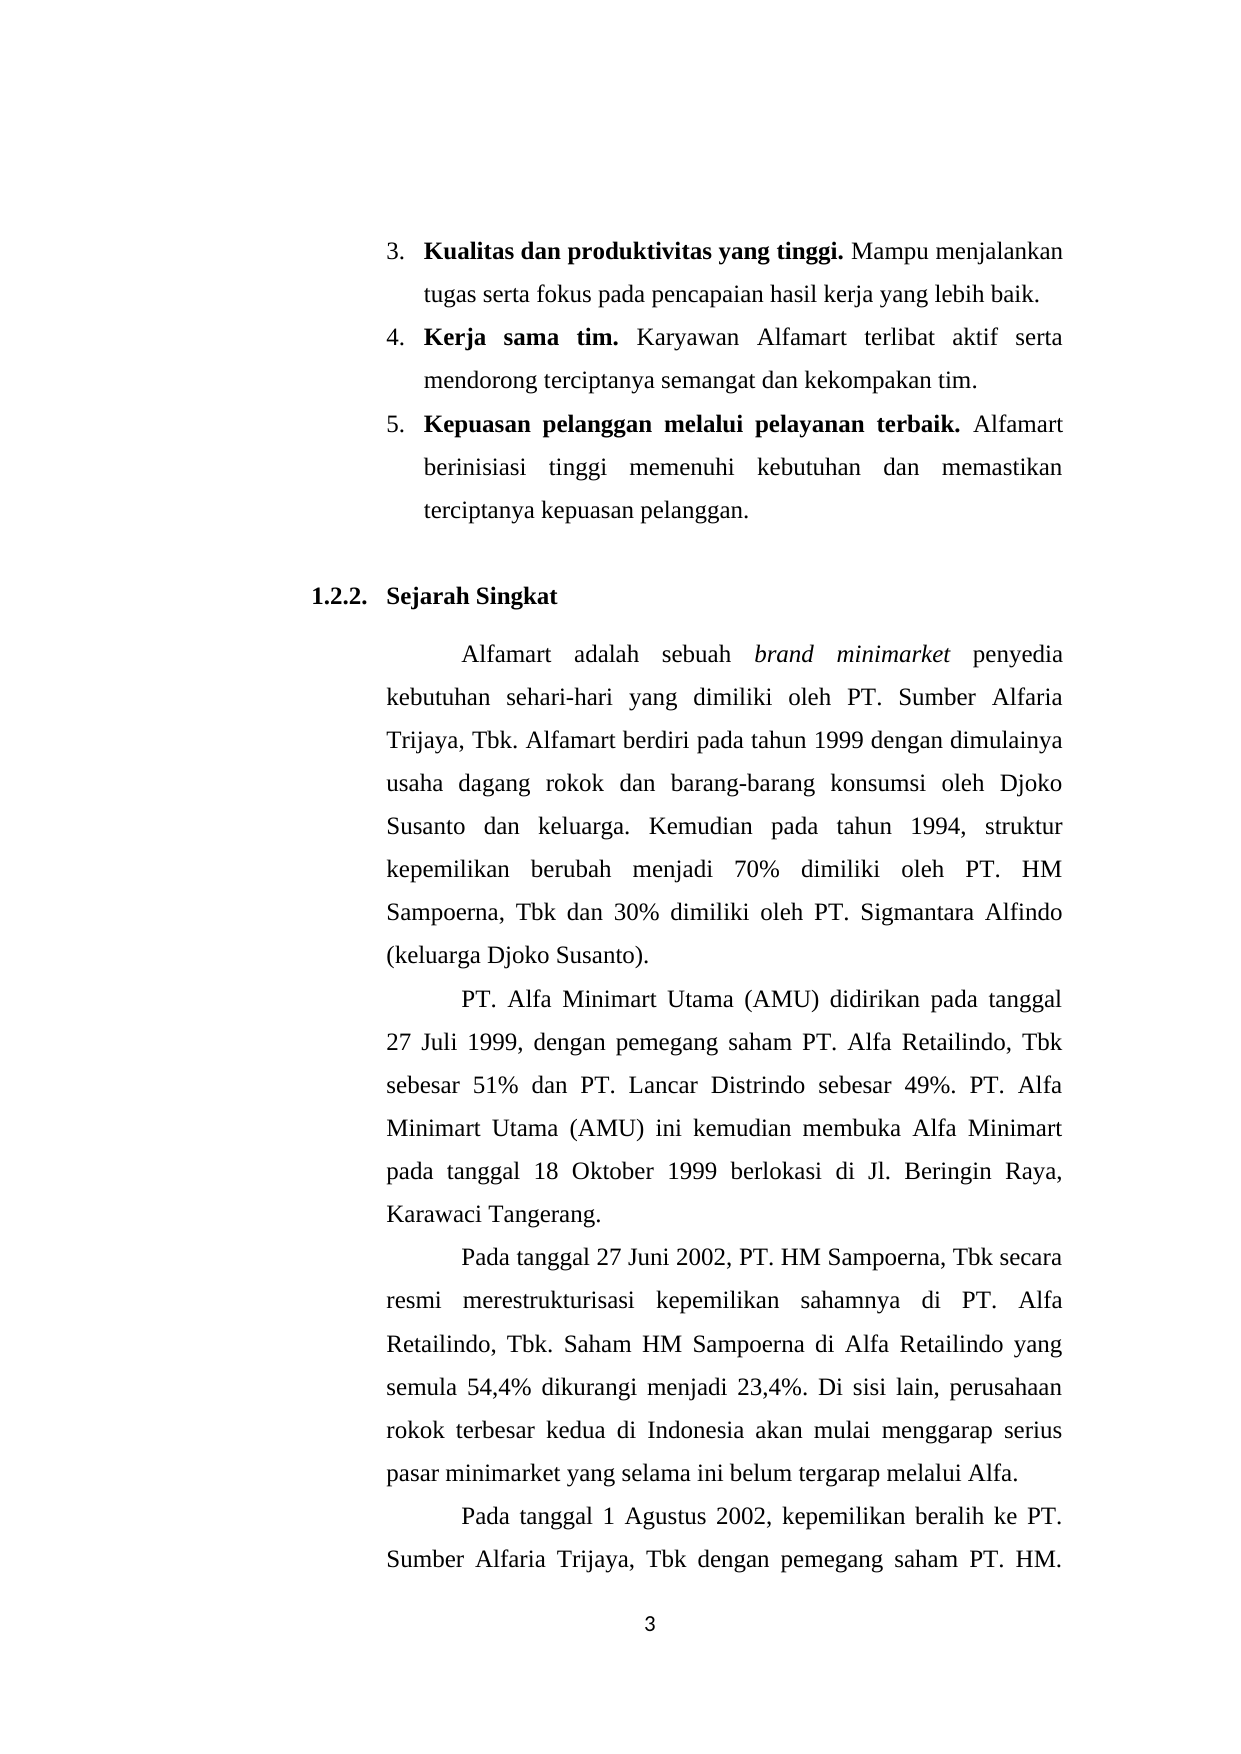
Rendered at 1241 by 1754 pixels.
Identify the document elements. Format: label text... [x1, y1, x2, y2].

list Sejarah Singkat [311, 581, 1063, 610]
list Pada tanggal 27 Juni 2002, PT. HM Sampoerna, Tbk secara resmi merestrukturisasi kepemilikan sahamnya di PT. Alfa Retailindo, Tbk. Saham HM Sampoerna di Alfa Retailindo yang semula 54,4% dikurangi menjadi 23,4%. Di sisi lain, perusahaan rokok terbesar kedua di Indonesia akan mulai menggarap serius pasar minimarket yang selama ini belum tergarap melalui Alfa. [386, 1242, 1063, 1487]
list Kerja sama tim. Karyawan Alfamart terlibat aktif serta mendorong terciptanya semangat dan kekompakan tim. [386, 322, 1063, 394]
list PT. Alfa Minimart Utama (AMU) didirikan pada tanggal 27 Juli 1999, dengan pemegang saham PT. Alfa Retailindo, Tbk sebesar 51% dan PT. Lancar Distrindo sebesar 49%. PT. Alfa Minimart Utama (AMU) ini kemudian membuka Alfa Minimart pada tanggal 18 Oktober 1999 berlokasi di Jl. Beringin Raya, Karawaci Tangerang. [386, 984, 1063, 1228]
list Kepuasan pelanggan melalui pelayanan terbaik. Alfamart berinisiasi tinggi memenuhi kebutuhan dan memastikan terciptanya kepuasan pelanggan. [386, 409, 1063, 524]
list Kualitas dan produktivitas yang tinggi. Mampu menjalankan tugas serta fokus pada pencapaian hasil kerja yang lebih baik. [386, 236, 1063, 308]
list Alfamart adalah sebuah brand minimarket penyedia kebutuhan sehari-hari yang dimiliki oleh PT. Sumber Alfaria Trijaya, Tbk. Alfamart berdiri pada tahun 1999 dengan dimulainya usaha dagang rokok dan barang-barang konsumsi oleh Djoko Susanto dan keluarga. Kemudian pada tahun 1994, struktur kepemilikan berubah menjadi 70% dimiliki oleh PT. HM Sampoerna, Tbk dan 30% dimiliki oleh PT. Sigmantara Alfindo (keluarga Djoko Susanto). [386, 639, 1063, 969]
